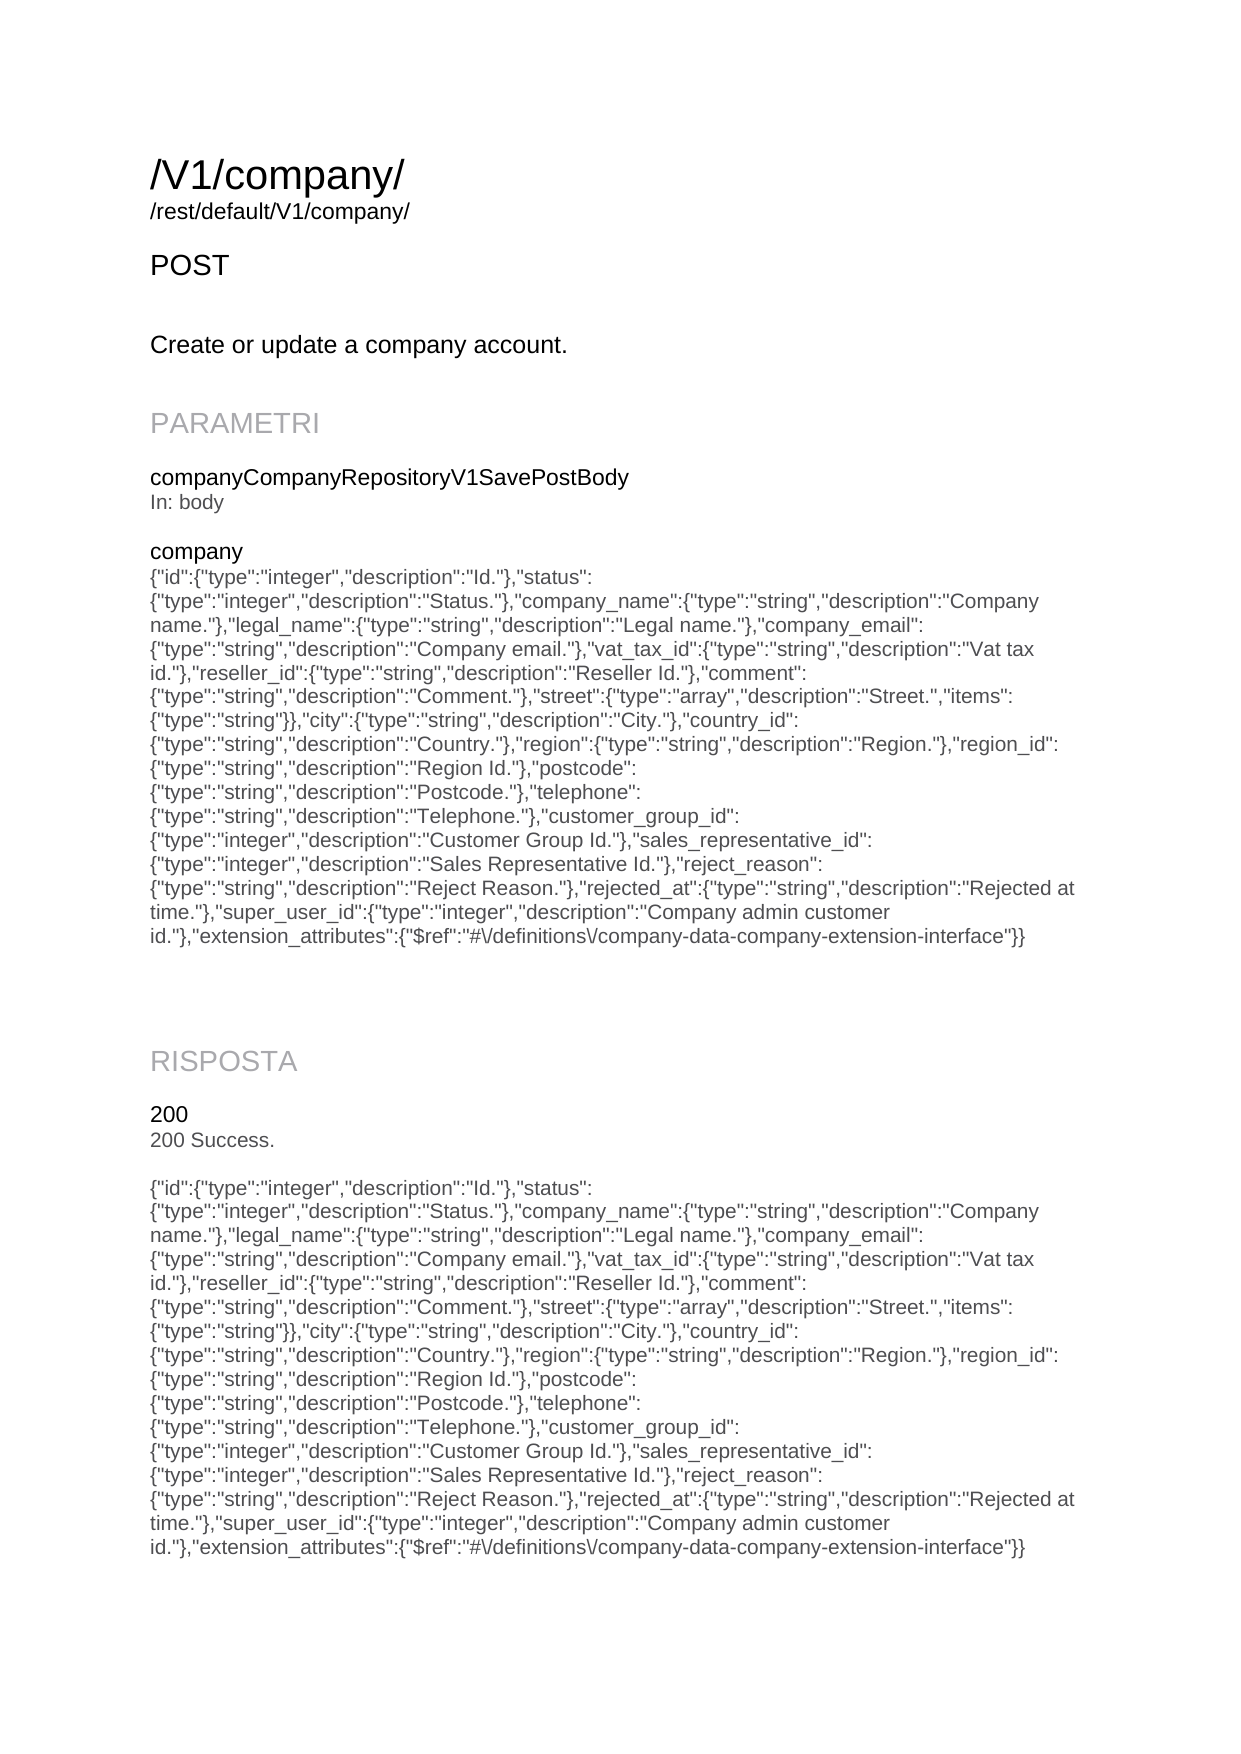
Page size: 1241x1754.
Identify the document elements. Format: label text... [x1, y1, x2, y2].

text RISPOSTA [150, 1044, 1090, 1077]
text /V1/company/ [150, 150, 1090, 198]
text 200 [150, 1101, 1090, 1127]
text /rest/default/V1/company/ [150, 198, 1090, 224]
text 200 Success. [150, 1127, 1090, 1151]
text POST [150, 248, 1090, 282]
text {"id":{"type":"integer","description":"Id."},"status":{"type":"integer","description":"Status."},"company_name":{"type":"string","description":"Company name."},"legal_name":{"type":"string","description":"Legal name."},"company_email":{"type":"string","description":"Company email."},"vat_tax_id":{"type":"string","description":"Vat tax id."},"reseller_id":{"type":"string","description":"Reseller Id."},"comment":{"type":"string","description":"Comment."},"street":{"type":"array","description":"Street.","items":{"type":"string"}},"city":{"type":"string","description":"City."},"country_id":{"type":"string","description":"Country."},"region":{"type":"string","description":"Region."},"region_id":{"type":"string","description":"Region Id."},"postcode":{"type":"string","description":"Postcode."},"telephone":{"type":"string","description":"Telephone."},"customer_group_id":{"type":"integer","description":"Customer Group Id."},"sales_representative_id":{"type":"integer","description":"Sales Representative Id."},"reject_reason":{"type":"string","description":"Reject Reason."},"rejected_at":{"type":"string","description":"Rejected at time."},"super_user_id":{"type":"integer","description":"Company admin customer id."},"extension_attributes":{"$ref":"#\/definitions\/company-data-company-extension-interface"}} [150, 1175, 1090, 1559]
text PARAMETRI [150, 406, 1090, 440]
text Create or update a company account. [150, 330, 1090, 358]
text {"id":{"type":"integer","description":"Id."},"status":{"type":"integer","description":"Status."},"company_name":{"type":"string","description":"Company name."},"legal_name":{"type":"string","description":"Legal name."},"company_email":{"type":"string","description":"Company email."},"vat_tax_id":{"type":"string","description":"Vat tax id."},"reseller_id":{"type":"string","description":"Reseller Id."},"comment":{"type":"string","description":"Comment."},"street":{"type":"array","description":"Street.","items":{"type":"string"}},"city":{"type":"string","description":"City."},"country_id":{"type":"string","description":"Country."},"region":{"type":"string","description":"Region."},"region_id":{"type":"string","description":"Region Id."},"postcode":{"type":"string","description":"Postcode."},"telephone":{"type":"string","description":"Telephone."},"customer_group_id":{"type":"integer","description":"Customer Group Id."},"sales_representative_id":{"type":"integer","description":"Sales Representative Id."},"reject_reason":{"type":"string","description":"Reject Reason."},"rejected_at":{"type":"string","description":"Rejected at time."},"super_user_id":{"type":"integer","description":"Company admin customer id."},"extension_attributes":{"$ref":"#\/definitions\/company-data-company-extension-interface"}} [150, 564, 1090, 948]
text In: body [150, 490, 1090, 514]
text companyCompanyRepositoryV1SavePostBody [150, 464, 1090, 490]
text company [150, 538, 1090, 564]
